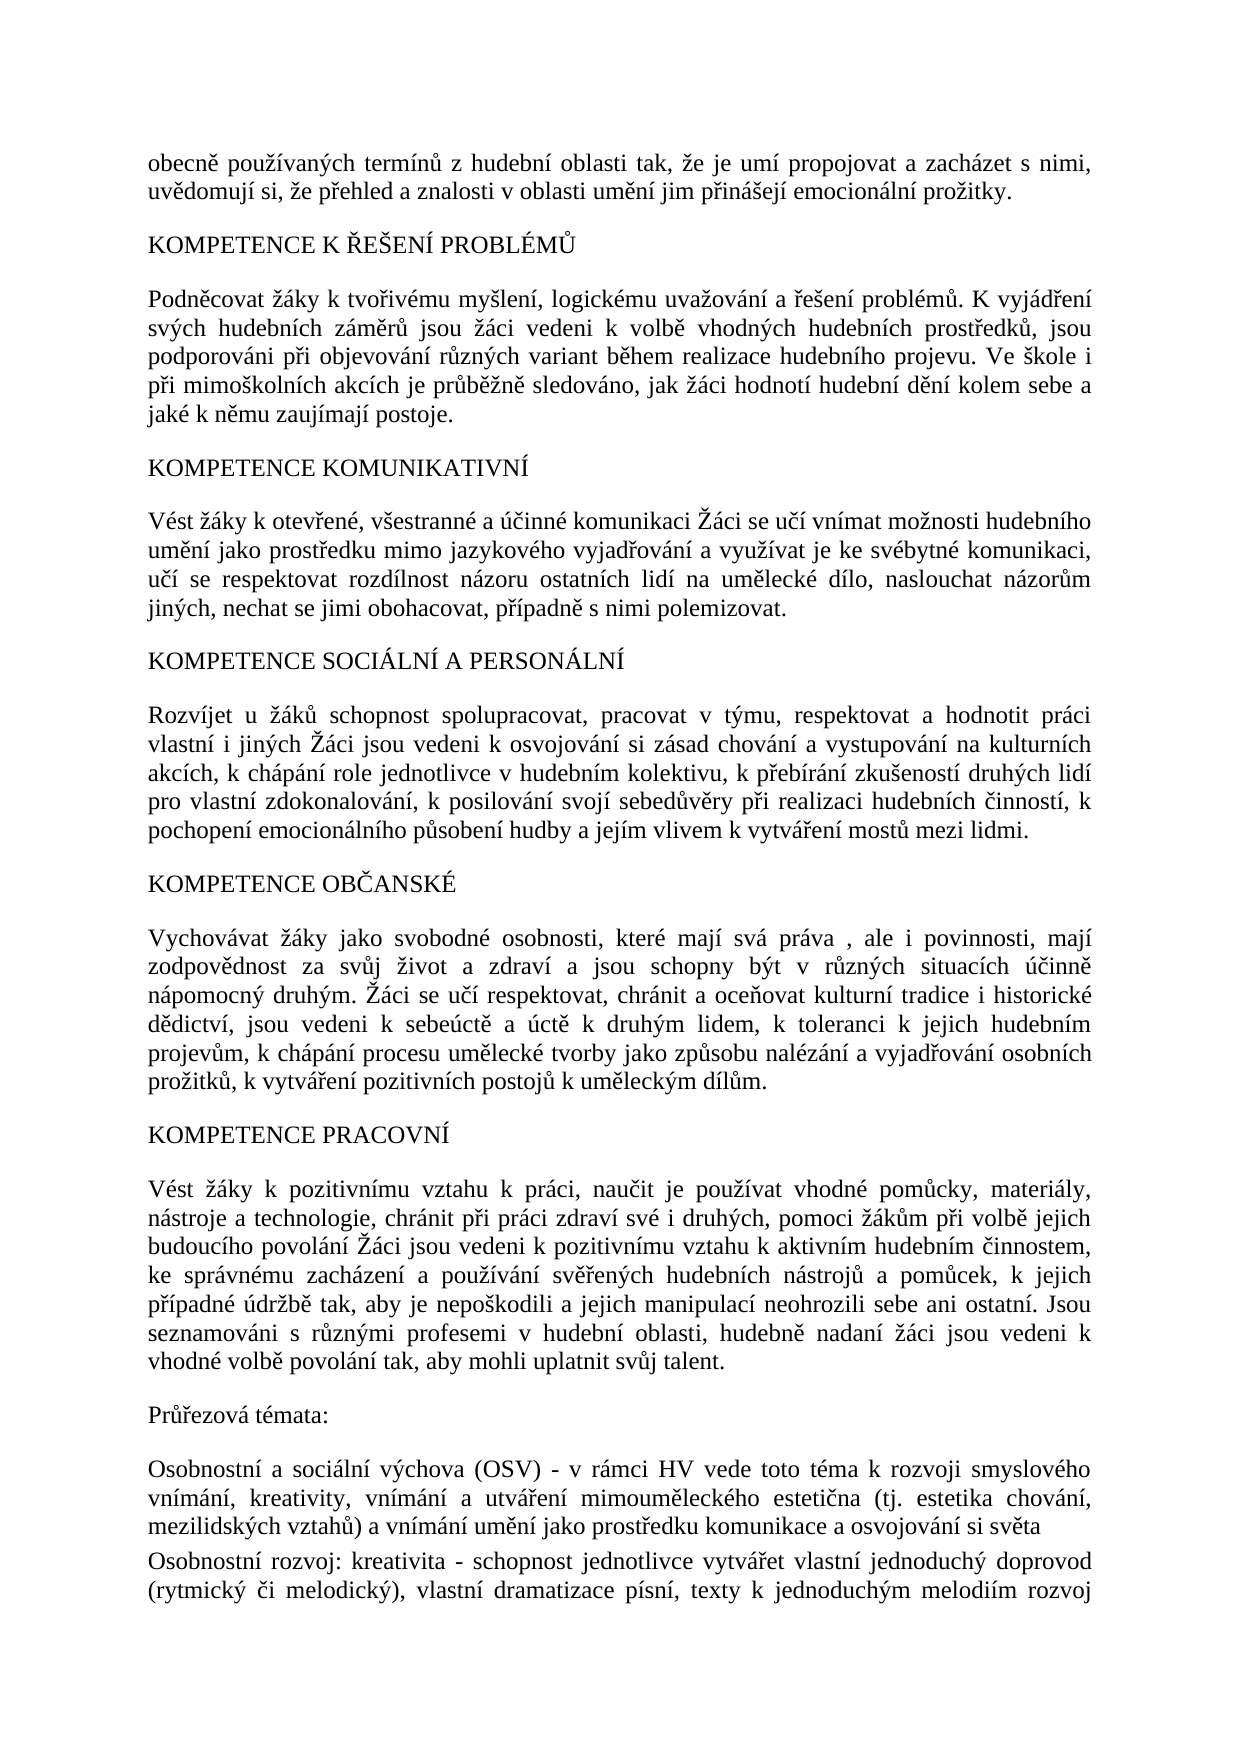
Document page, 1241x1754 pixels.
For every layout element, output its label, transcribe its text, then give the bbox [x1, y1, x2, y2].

text Podněcovat žáky k tvořivému myšlení, logickému uvažování a řešení problémů. K vyjádření svých hudebních záměrů jsou žáci vedeni k volbě vhodných hudebních prostředků, jsou podporováni při objevování různých variant během realizace hudebního projevu. Ve škole i při mimoškolních akcích je průběžně sledováno, jak žáci hodnotí hudební dění kolem sebe a jaké k němu zaujímají postoje. [148, 284, 1093, 428]
text Vést žáky k otevřené, všestranné a účinné komunikaci Žáci se učí vnímat možnosti hudebního umění jako prostředku mimo jazykového vyjadřování a využívat je ke svébytné komunikaci, učí se respektovat rozdílnost názoru ostatních lidí na umělecké dílo, naslouchat názorům jiných, nechat se jimi obohacovat, případně s nimi polemizovat. [148, 506, 1093, 621]
text Rozvíjet u žáků schopnost spolupracovat, pracovat v týmu, respektovat a hodnotit práci vlastní i jiných Žáci jsou vedeni k osvojování si zásad chování a vystupování na kulturních akcích, k chápání role jednotlivce v hudebním kolektivu, k přebírání zkušeností druhých lidí pro vlastní zdokonalování, k posilování svojí sebedůvěry při realizaci hudebních činností, k pochopení emocionálního působení hudby a jejím vlivem k vytváření mostů mezi lidmi. [148, 700, 1093, 844]
text KOMPETENCE OBČANSKÉ [148, 869, 1093, 898]
text Vést žáky k pozitivnímu vztahu k práci, naučit je používat vhodné pomůcky, materiály, nástroje a technologie, chránit při práci zdraví své i druhých, pomoci žákům při volbě jejich budoucího povolání Žáci jsou vedeni k pozitivnímu vztahu k aktivním hudebním činnostem, ke správnému zacházení a používání svěřených hudebních nástrojů a pomůcek, k jejich případné údržbě tak, aby je nepoškodili a jejich manipulací neohrozili sebe ani ostatní. Jsou seznamováni s různými profesemi v hudební oblasti, hudebně nadaní žáci jsou vedeni k vhodné volbě povolání tak, aby mohli uplatnit svůj talent. [148, 1174, 1093, 1375]
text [148, 148, 1093, 205]
text Osobnostní a sociální výchova (OSV) - v rámci HV vede toto téma k rozvoji smyslového vnímání, kreativity, vnímání a utváření mimouměleckého estetična (tj. estetika chování, mezilidských vztahů) a vnímání umění jako prostředku komunikace a osvojování si světa [148, 1454, 1093, 1540]
text Průřezová témata: [148, 1400, 1093, 1429]
text KOMPETENCE PRACOVNÍ [148, 1120, 1093, 1149]
text KOMPETENCE K ŘEŠENÍ PROBLÉMŮ [148, 230, 1093, 259]
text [148, 1546, 1093, 1604]
text KOMPETENCE SOCIÁLNÍ A PERSONÁLNÍ [148, 646, 1093, 675]
text KOMPETENCE KOMUNIKATIVNÍ [148, 453, 1093, 481]
text Vychovávat žáky jako svobodné osobnosti, které mají svá práva , ale i povinnosti, mají zodpovědnost za svůj život a zdraví a jsou schopny být v různých situacích účinně nápomocný druhým. Žáci se učí respektovat, chránit a oceňovat kulturní tradice i historické dědictví, jsou vedeni k sebeúctě a úctě k druhým lidem, k toleranci k jejich hudebním projevům, k chápání procesu umělecké tvorby jako způsobu nalézání a vyjadřování osobních prožitků, k vytváření pozitivních postojů k uměleckým dílům. [148, 923, 1093, 1095]
